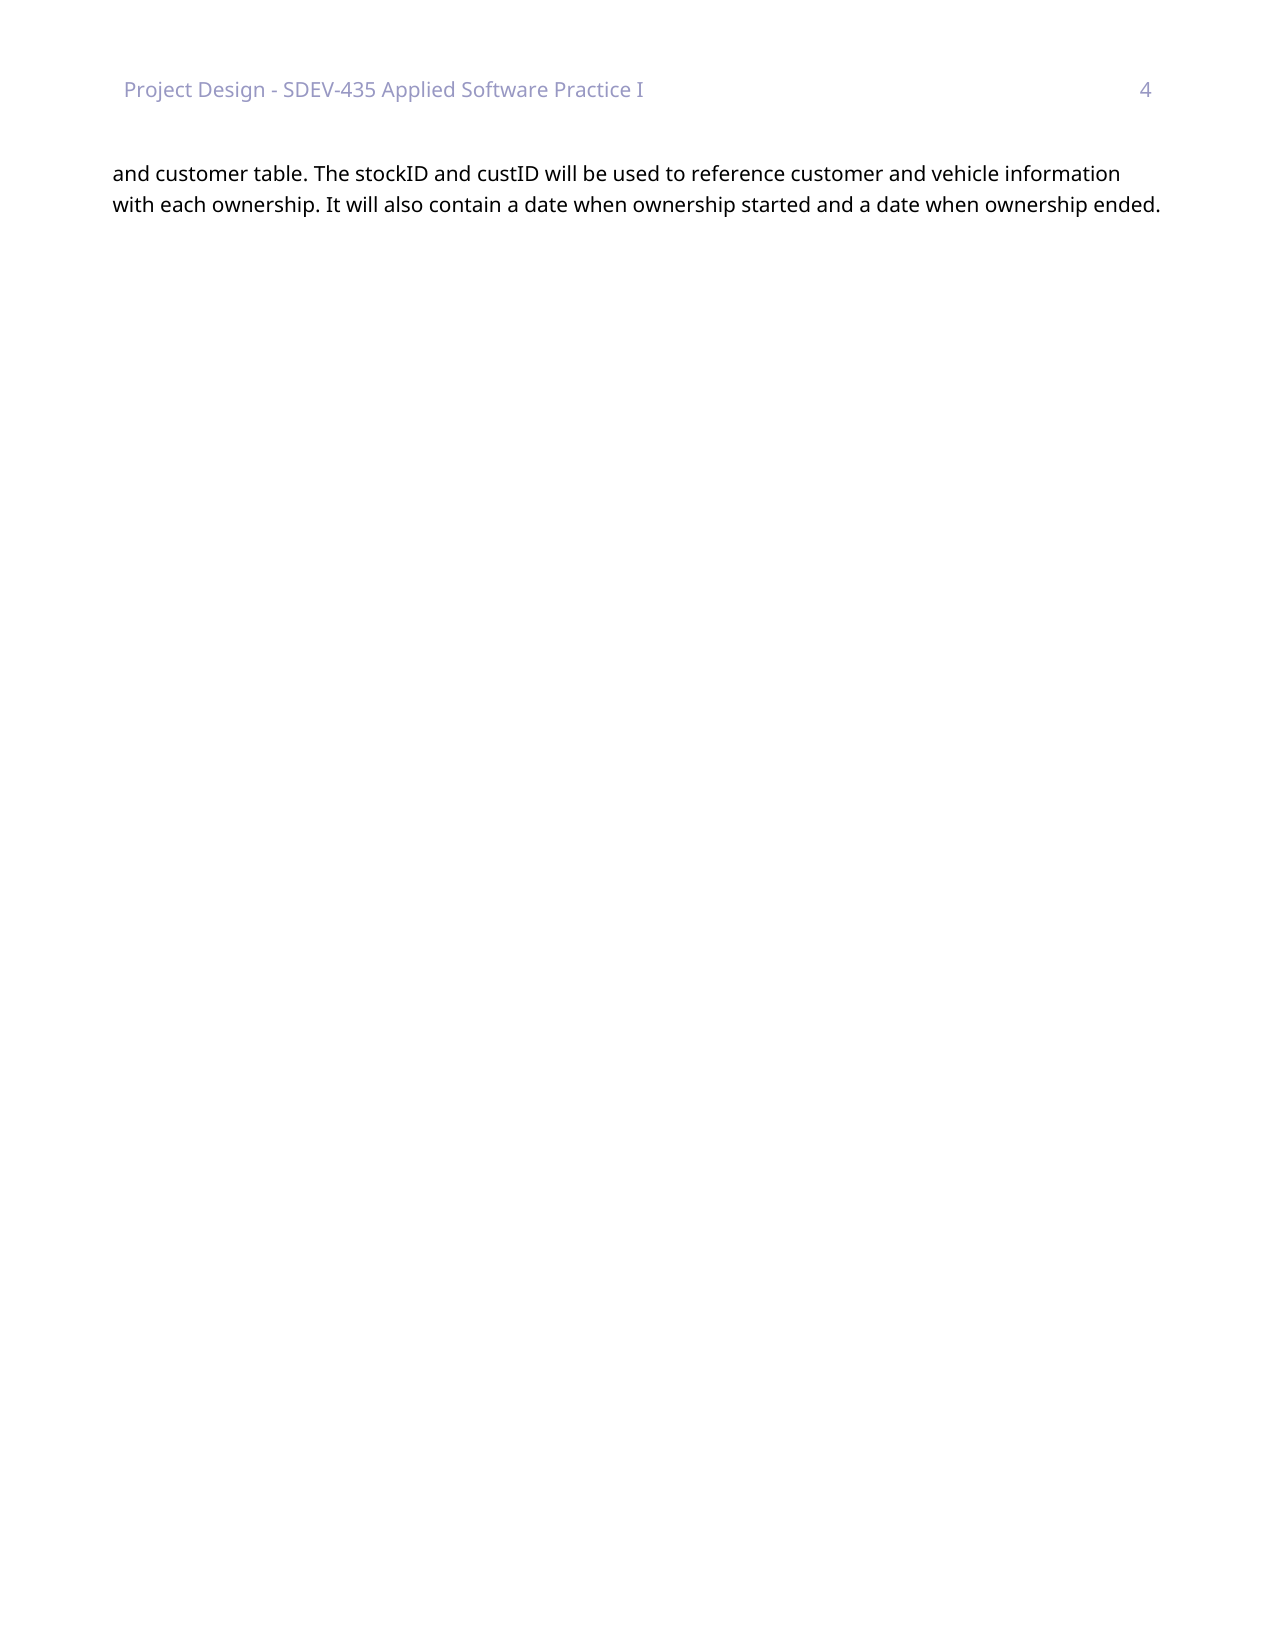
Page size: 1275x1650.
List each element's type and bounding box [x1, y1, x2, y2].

text [112, 159, 1162, 219]
